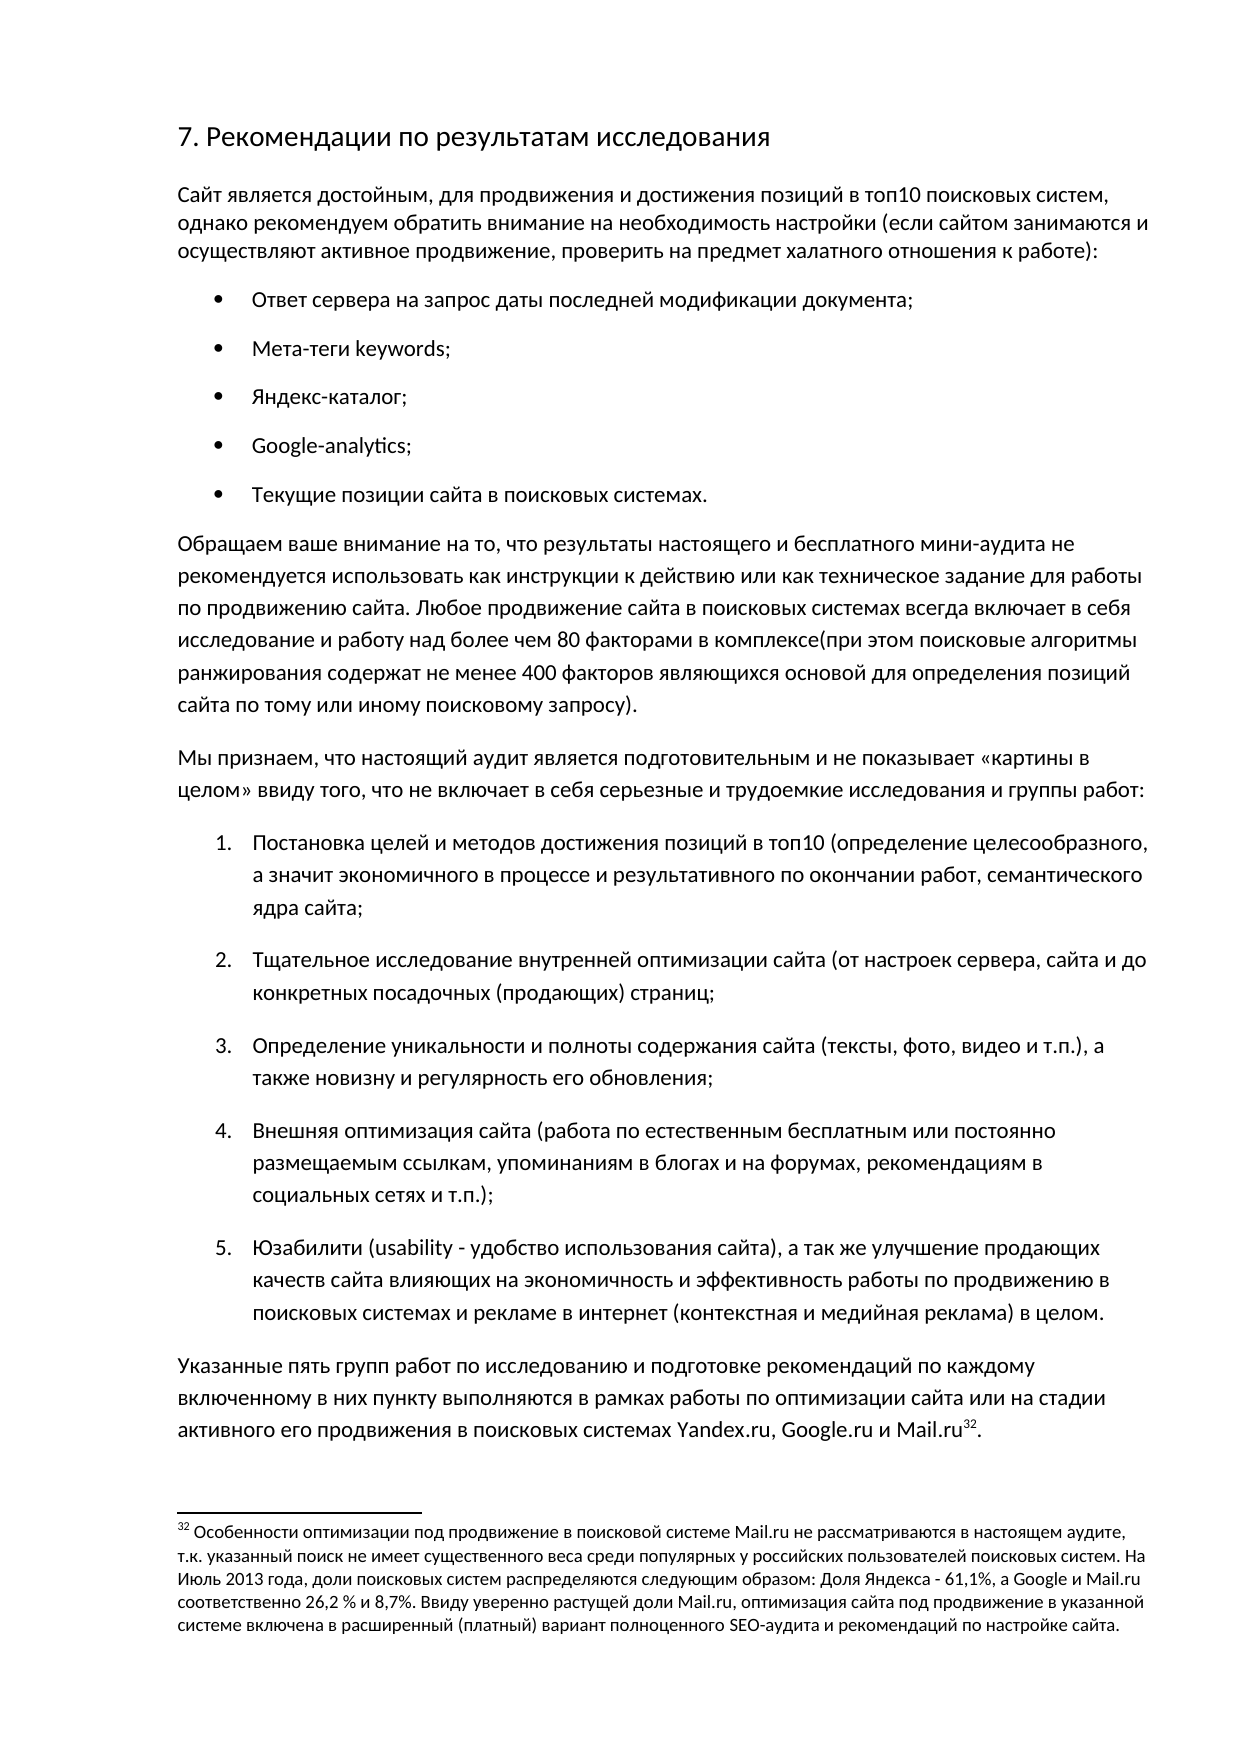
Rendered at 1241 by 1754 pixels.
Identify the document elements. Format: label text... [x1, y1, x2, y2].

text 7. Рекомендации по результатам исследования [177, 118, 1152, 154]
list Ответ сервера на запрос даты последней модификации документа; [214, 285, 1152, 313]
text Обращаем ваше внимание на то, что результаты настоящего и бесплатного мини-аудита не рекомендуется использовать как инструкции к действию или как техническое задание для работы по продвижению сайта. Любое продвижение сайта в поисковых системах всегда включает в себя исследование и работу над более чем 80 факторами в комплексе(при этом поисковые алгоритмы ранжирования содержат не менее 400 факторов являющихся основой для определения позиций сайта по тому или иному поисковому запросу). [177, 529, 1152, 718]
text Сайт является достойным, для продвижения и достижения позиций в топ10 поисковых систем, однако рекомендуем обратить внимание на необходимость настройки (если сайтом занимаются и осуществляют активное продвижение, проверить на предмет халатного отношения к работе): [177, 180, 1152, 264]
list Текущие позиции сайта в поисковых системах. [214, 480, 1152, 508]
list Определение уникальности и полноты содержания сайта (тексты, фото, видео и т.п.), а также новизну и регулярность его обновления; [215, 1031, 1152, 1091]
list Мета-теги keywords; [214, 334, 1152, 362]
list Google-analytics; [214, 431, 1152, 459]
list Яндекс-каталог; [214, 382, 1152, 411]
list Постановка целей и методов достижения позиций в топ10 (определение целесообразного, а значит экономичного в процессе и результативного по окончании работ, семантического ядра сайта; [215, 828, 1152, 921]
list Тщательное исследование внутренней оптимизации сайта (от настроек сервера, сайта и до конкретных посадочных (продающих) страниц; [215, 946, 1152, 1006]
text Указанные пять групп работ по исследованию и подготовке рекомендаций по каждому включенному в них пункту выполняются в рамках работы по оптимизации сайта или на стадии активного его продвижения в поисковых системах Yandex.ru, Google.ru и Mail.ru. [177, 1351, 1152, 1443]
list Внешняя оптимизация сайта (работа по естественным бесплатным или постоянно размещаемым ссылкам, упоминаниям в блогах и на форумах, рекомендациям в социальных сетях и т.п.); [215, 1116, 1152, 1208]
list Юзабилити (usability - удобство использования сайта), а так же улучшение продающих качеств сайта влияющих на экономичность и эффективность работы по продвижению в поисковых системах и рекламе в интернет (контекстная и медийная реклама) в целом. [215, 1233, 1152, 1326]
text Мы признаем, что настоящий аудит является подготовительным и не показывает «картины в целом» ввиду того, что не включает в себя серьезные и трудоемкие исследования и группы работ: [177, 743, 1152, 803]
